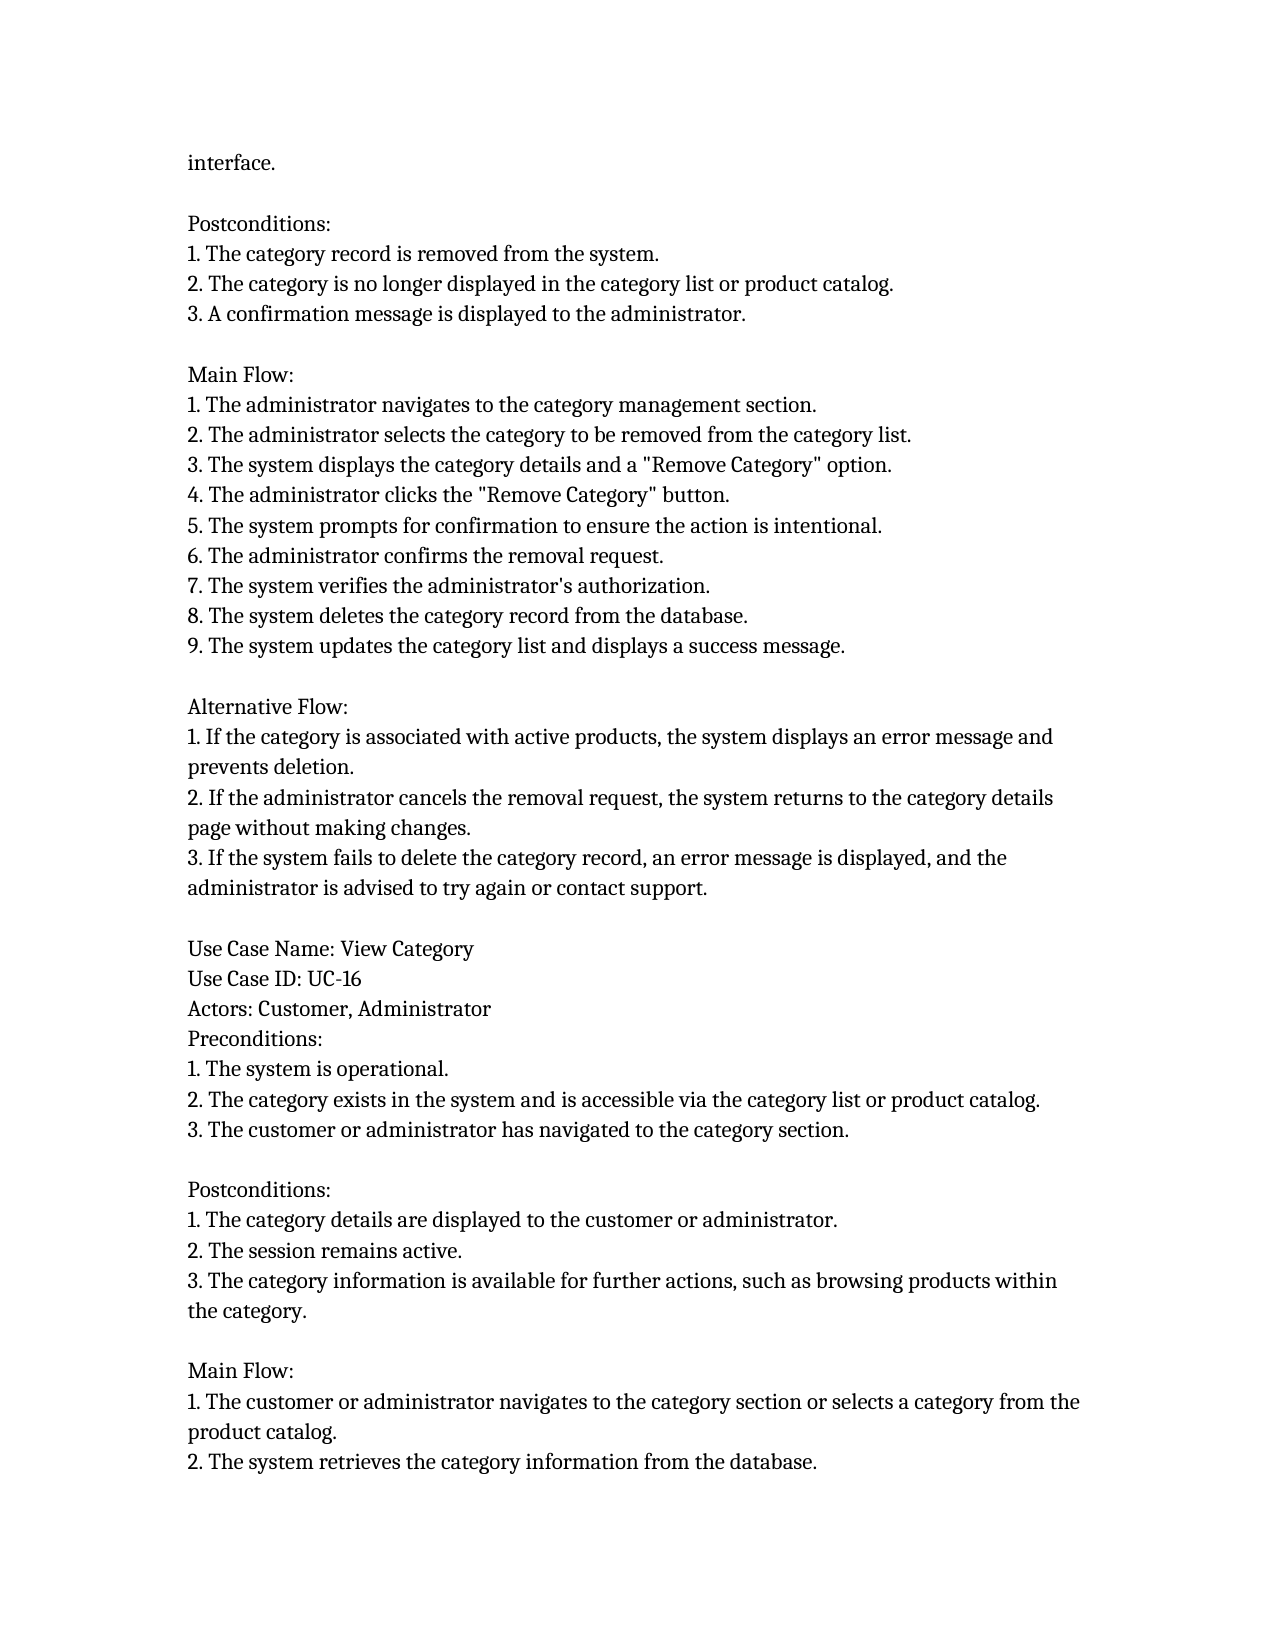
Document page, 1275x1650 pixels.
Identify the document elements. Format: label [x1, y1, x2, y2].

text [187, 150, 1087, 1475]
